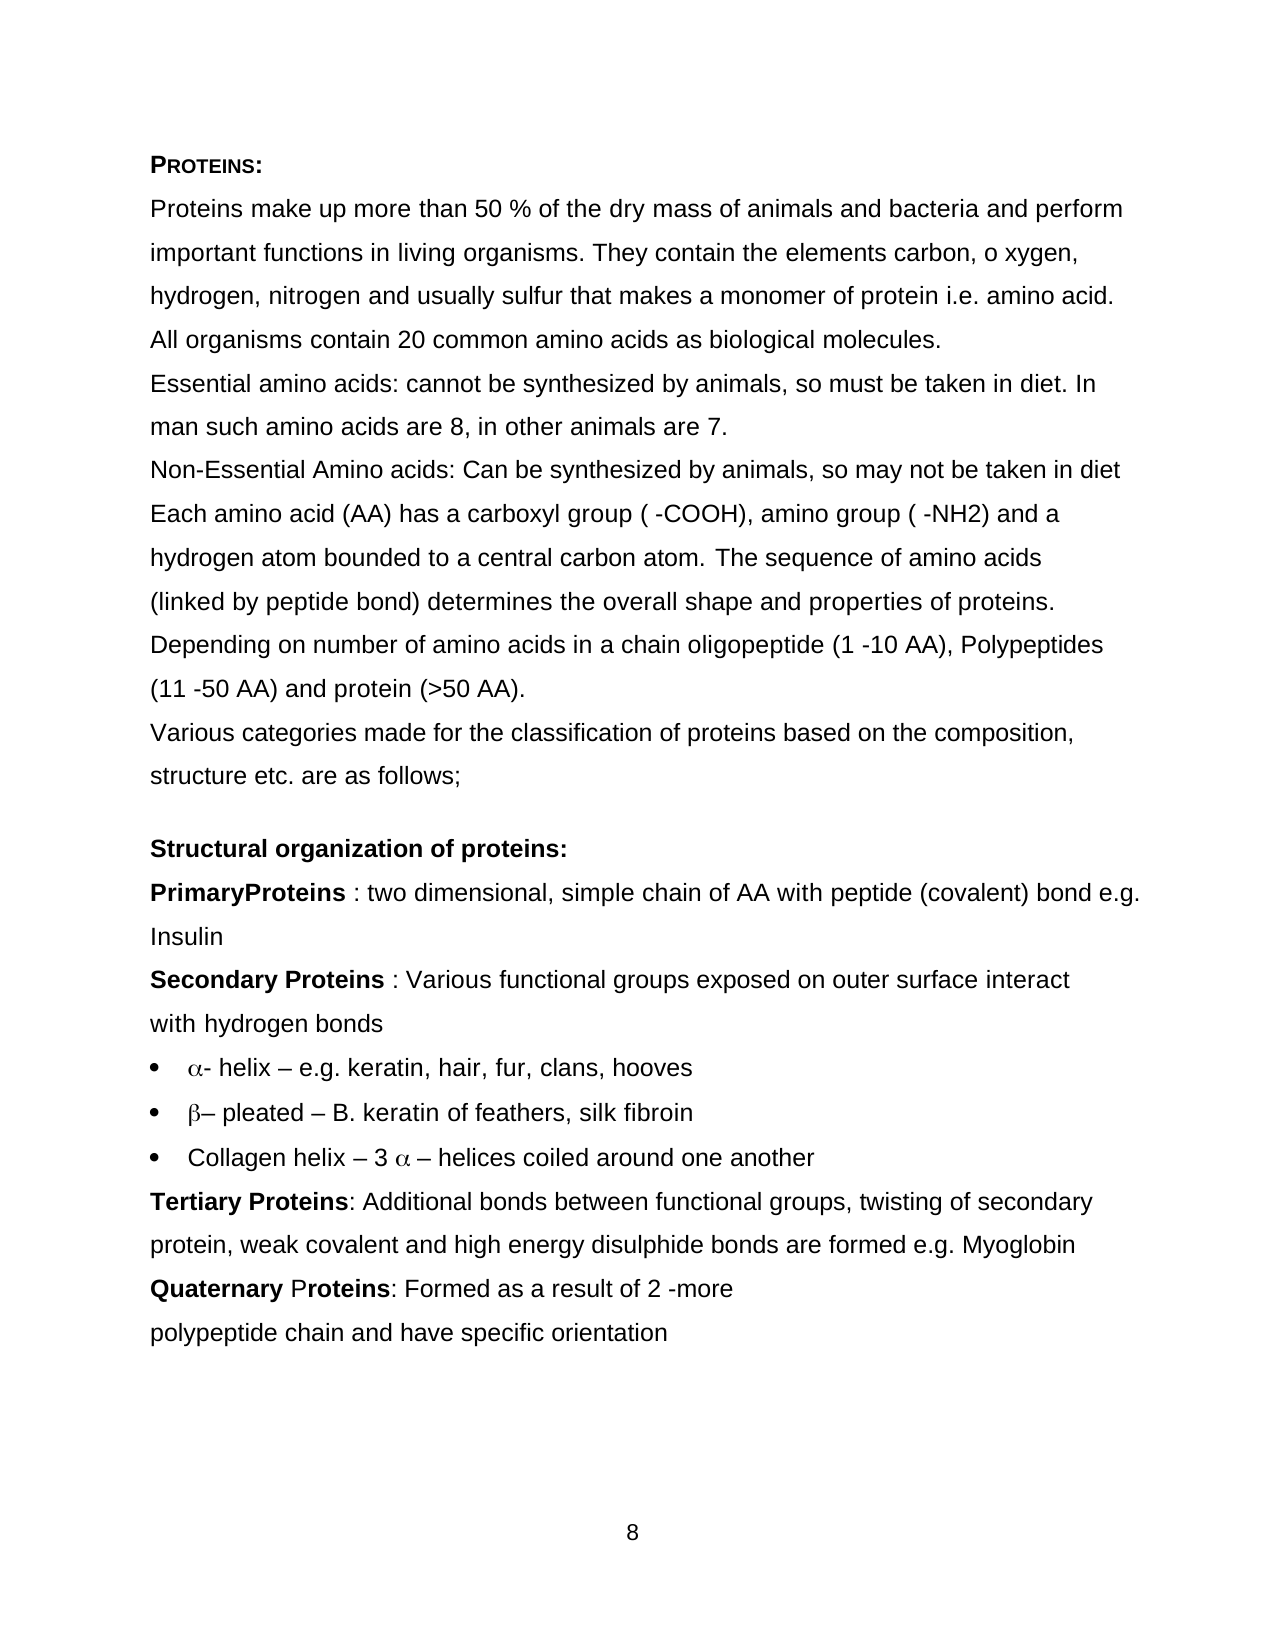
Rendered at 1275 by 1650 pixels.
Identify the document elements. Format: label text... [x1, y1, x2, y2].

text Secondary Proteins : Various functional groups exposed on outer surface interact with hydrogen bonds [150, 965, 1120, 1038]
list Collagen helix – 3  – helices coiled around one another [150, 1143, 1148, 1172]
list – pleated – B. keratin of feathers, silk fibroin [150, 1098, 1148, 1127]
text PROTEINS: [150, 150, 1148, 179]
text Tertiary Proteins: Additional bonds between functional groups, twisting of secondary protein, weak covalent and high energy disulphide bonds are formed e.g. Myoglobin Quaternary Proteins: Formed as a result of 2 -more [150, 1187, 1148, 1302]
text Non-Essential Amino acids: Can be synthesized by animals, so may not be taken in diet [150, 456, 1148, 484]
text Various categories made for the classification of proteins based on the composition, structure etc. are as follows; [150, 718, 1148, 790]
subtitle Structural organization of proteins: [150, 834, 1148, 863]
text Proteins make up more than 50 % of the dry mass of animals and bacteria and perform important functions in living organisms. They contain the elements carbon, o xygen, hydrogen, nitrogen and usually sulfur that makes a monomer of protein i.e. amino acid. All organisms contain 20 common amino acids as biological molecules. [150, 194, 1126, 354]
text PrimaryProteins : two dimensional, simple chain of AA with peptide (covalent) bond e.g. Insulin [150, 878, 1148, 950]
list - helix – e.g. keratin, hair, fur, clans, hooves [150, 1052, 1148, 1083]
text polypeptide chain and have specific orientation [150, 1317, 1148, 1346]
text Essential amino acids: cannot be synthesized by animals, so must be taken in diet. In man such amino acids are 8, in other animals are 7. [150, 369, 1148, 441]
text Each amino acid (AA) has a carboxyl group ( -COOH), amino group ( -NH2) and a hydrogen atom bounded to a central carbon atom. The sequence of amino acids (linked by peptide bond) determines the overall shape and properties of proteins. Depending on number of amino acids in a chain oligopeptide (1 -10 AA), Polypeptides (11 -50 AA) and protein (>50 AA). [150, 499, 1123, 703]
